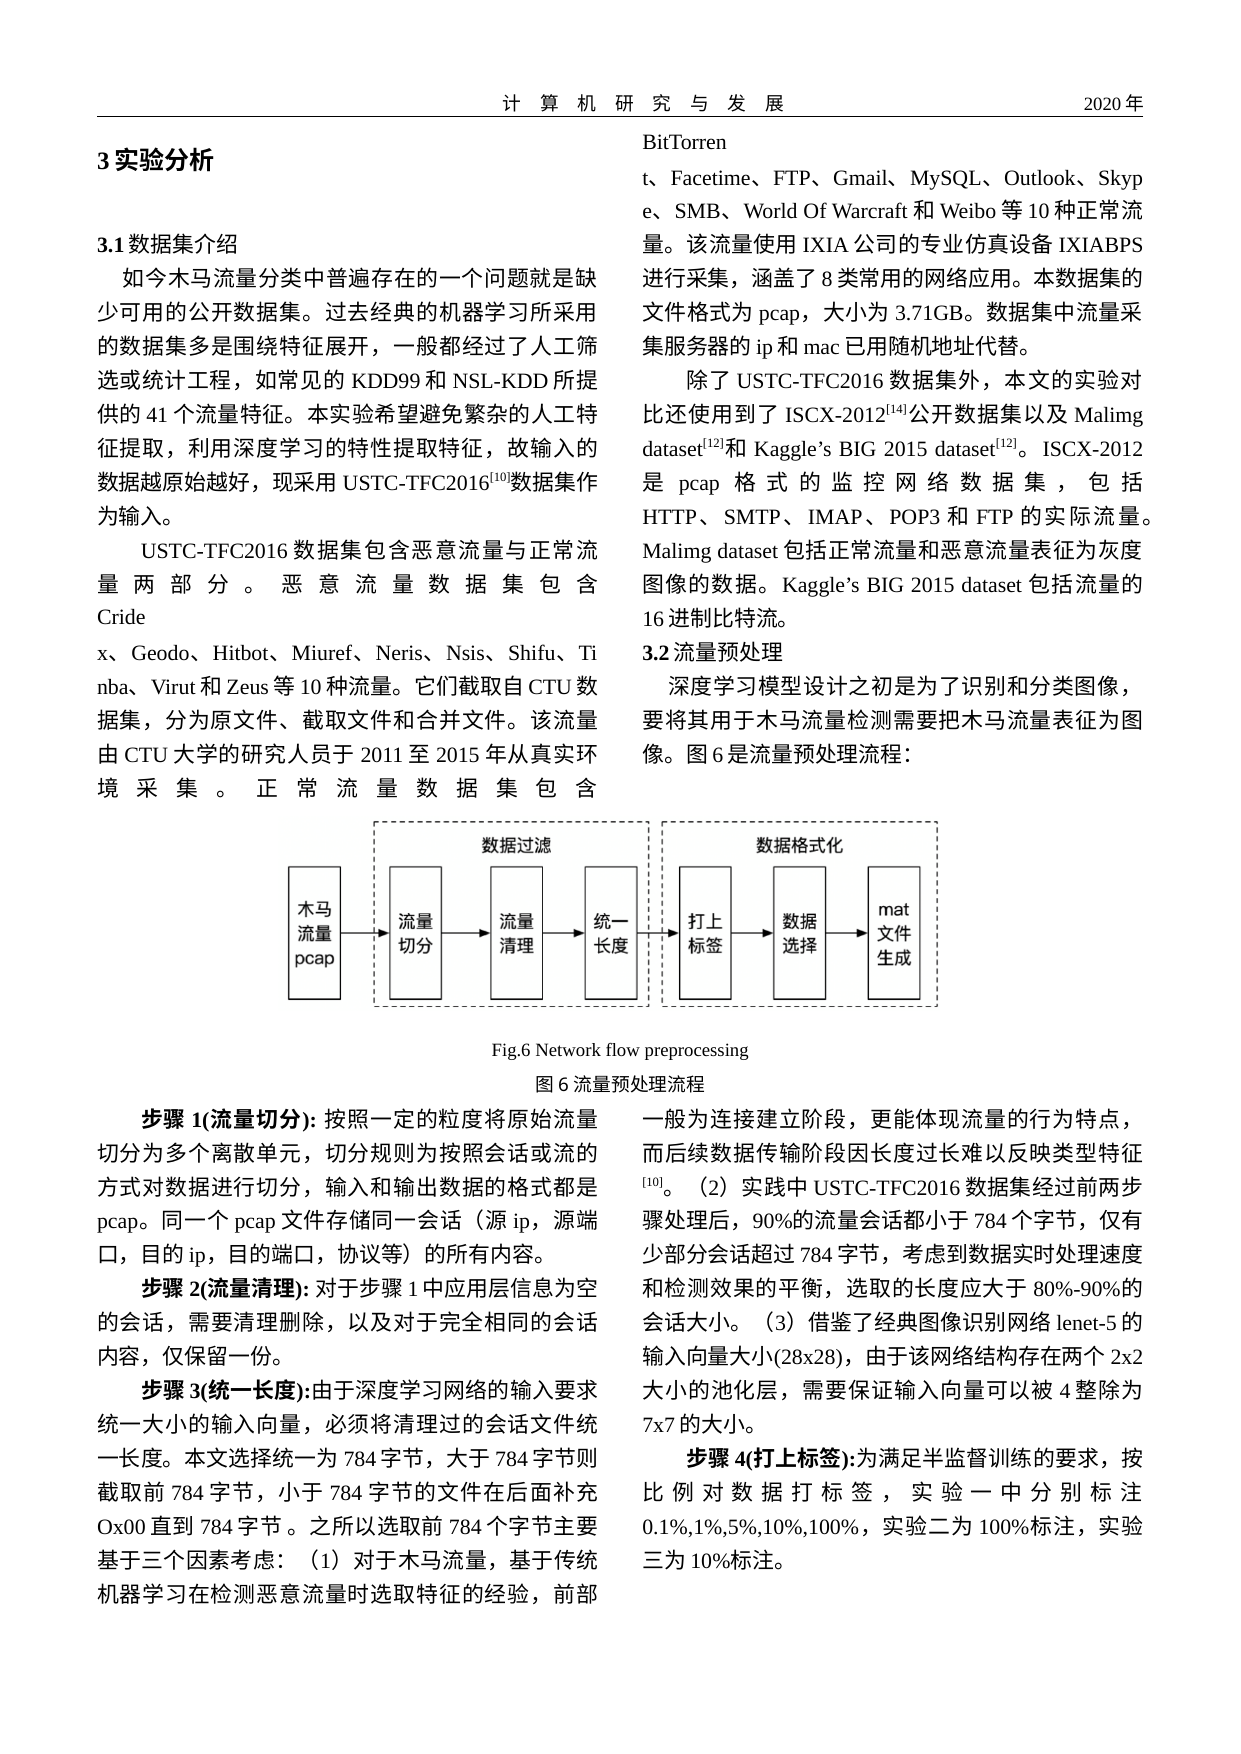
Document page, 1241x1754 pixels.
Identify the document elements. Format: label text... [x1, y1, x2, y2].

text 步骤1(流量切分): 按照一定的粒度将原始流量切分为多个离散单元，切分规则为按照会话或流的方式对数据进行切分，输入和输出数据的格式都是pcap。同一个pcap文件存储同一会话（源ip，源端口，目的ip，目的端口，协议等）的所有内容。 [97, 1100, 598, 1270]
text 3.2流量预处理 [642, 634, 1143, 668]
text 3.1数据集介绍 [97, 226, 598, 260]
text 3实验分析 [97, 124, 598, 192]
text USTC-TFC2016数据集包含恶意流量与正常流量两部分。恶意流量数据集包含Cridex、Geodo、Hitbot、Miuref、Neris、Nsis、Shifu、Tinba、Virut和Zeus等10种流量。它们截取自CTU数据集，分为原文件、截取文件和合并文件。该流量由CTU大学的研究人员于2011至2015年从真实环境采集。正常流量数据集包含BitTorrent、Facetime、FTP、Gmail、MySQL、Outlook、Skype、SMB、World Of Warcraft和Weibo等10种正常流量。该流量使用IXIA公司的专业仿真设备IXIABPS进行采集，涵盖了8类常用的网络应用。本数据集的文件格式为pcap，大小为3.71GB。数据集中流量采集服务器的ip和mac已用随机地址代替。 [642, 124, 1143, 362]
text 步骤4(打上标签):为满足半监督训练的要求，按比例对数据打标签，实验一中分别标注0.1%,1%,5%,10%,100%，实验二为100%标注，实验三为10%标注。 [642, 1440, 1143, 1576]
text 如今木马流量分类中普遍存在的一个问题就是缺少可用的公开数据集。过去经典的机器学习所采用的数据集多是围绕特征展开，一般都经过了人工筛选或统计工程，如常见的KDD99和NSL-KDD所提供的41个流量特征。本实验希望避免繁杂的人工特征提取，利用深度学习的特性提取特征，故输入的数据越原始越好，现采用USTC-TFC2016[10]数据集作为输入。 [97, 260, 598, 532]
text 步骤2(流量清理): 对于步骤1中应用层信息为空的会话，需要清理删除，以及对于完全相同的会话内容，仅保留一份。 [97, 1270, 598, 1372]
text 步骤3(统一长度):由于深度学习网络的输入要求统一大小的输入向量，必须将清理过的会话文件统一长度。本文选择统一为784字节，大于784字节则截取前784字节，小于784字节的文件在后面补充Ox00直到784字节 。之所以选取前784个字节主要基于三个因素考虑：（1）对于木马流量，基于传统机器学习在检测恶意流量时选取特征的经验，前部一般为连接建立阶段，更能体现流量的行为特点，而后续数据传输阶段因长度过长难以反映类型特征[10]。（2）实践中USTC-TFC2016数据集经过前两步骤处理后，90%的流量会话都小于784个字节，仅有少部分会话超过784字节，考虑到数据实时处理速度和检测效果的平衡，选取的长度应大于80%-90%的会话大小。（3）借鉴了经典图像识别网络lenet-5的输入向量大小(28x28)，由于该网络结构存在两个2x2大小的池化层，需要保证输入向量可以被4整除为7x7的大小。 [97, 1372, 598, 1610]
text 深度学习模型设计之初是为了识别和分类图像，要将其用于木马流量检测需要把木马流量表征为图像。图6是流量预处理流程： [642, 668, 1143, 769]
text Fig.6 Network flow preprocessing [75, 1032, 1165, 1066]
text 除了USTC-TFC2016数据集外，本文的实验对比还使用到了ISCX-2012[14]公开数据集以及Malimg dataset[12]和Kaggle’s BIG 2015 dataset[12]。ISCX-2012是pcap格式的监控网络数据集，包括HTTP、SMTP、IMAP、POP3和FTP的实际流量。Malimg dataset包括正常流量和恶意流量表征为灰度图像的数据。Kaggle’s BIG 2015 dataset包括流量的16进制比特流。 [642, 362, 1143, 634]
picture [277, 816, 941, 1011]
text 图6 流量预处理流程 [75, 1066, 1165, 1100]
text 步骤3(统一长度):由于深度学习网络的输入要求统一大小的输入向量，必须将清理过的会话文件统一长度。本文选择统一为784字节，大于784字节则截取前784字节，小于784字节的文件在后面补充Ox00直到784字节 。之所以选取前784个字节主要基于三个因素考虑：（1）对于木马流量，基于传统机器学习在检测恶意流量时选取特征的经验，前部一般为连接建立阶段，更能体现流量的行为特点，而后续数据传输阶段因长度过长难以反映类型特征[10]。（2）实践中USTC-TFC2016数据集经过前两步骤处理后，90%的流量会话都小于784个字节，仅有少部分会话超过784字节，考虑到数据实时处理速度和检测效果的平衡，选取的长度应大于80%-90%的会话大小。（3）借鉴了经典图像识别网络lenet-5的输入向量大小(28x28)，由于该网络结构存在两个2x2大小的池化层，需要保证输入向量可以被4整除为7x7的大小。 [642, 1100, 1143, 1440]
text USTC-TFC2016数据集包含恶意流量与正常流量两部分。恶意流量数据集包含Cridex、Geodo、Hitbot、Miuref、Neris、Nsis、Shifu、Tinba、Virut和Zeus等10种流量。它们截取自CTU数据集，分为原文件、截取文件和合并文件。该流量由CTU大学的研究人员于2011至2015年从真实环境采集。正常流量数据集包含BitTorrent、Facetime、FTP、Gmail、MySQL、Outlook、Skype、SMB、World Of Warcraft和Weibo等10种正常流量。该流量使用IXIA公司的专业仿真设备IXIABPS进行采集，涵盖了8类常用的网络应用。本数据集的文件格式为pcap，大小为3.71GB。数据集中流量采集服务器的ip和mac已用随机地址代替。 [97, 532, 598, 803]
